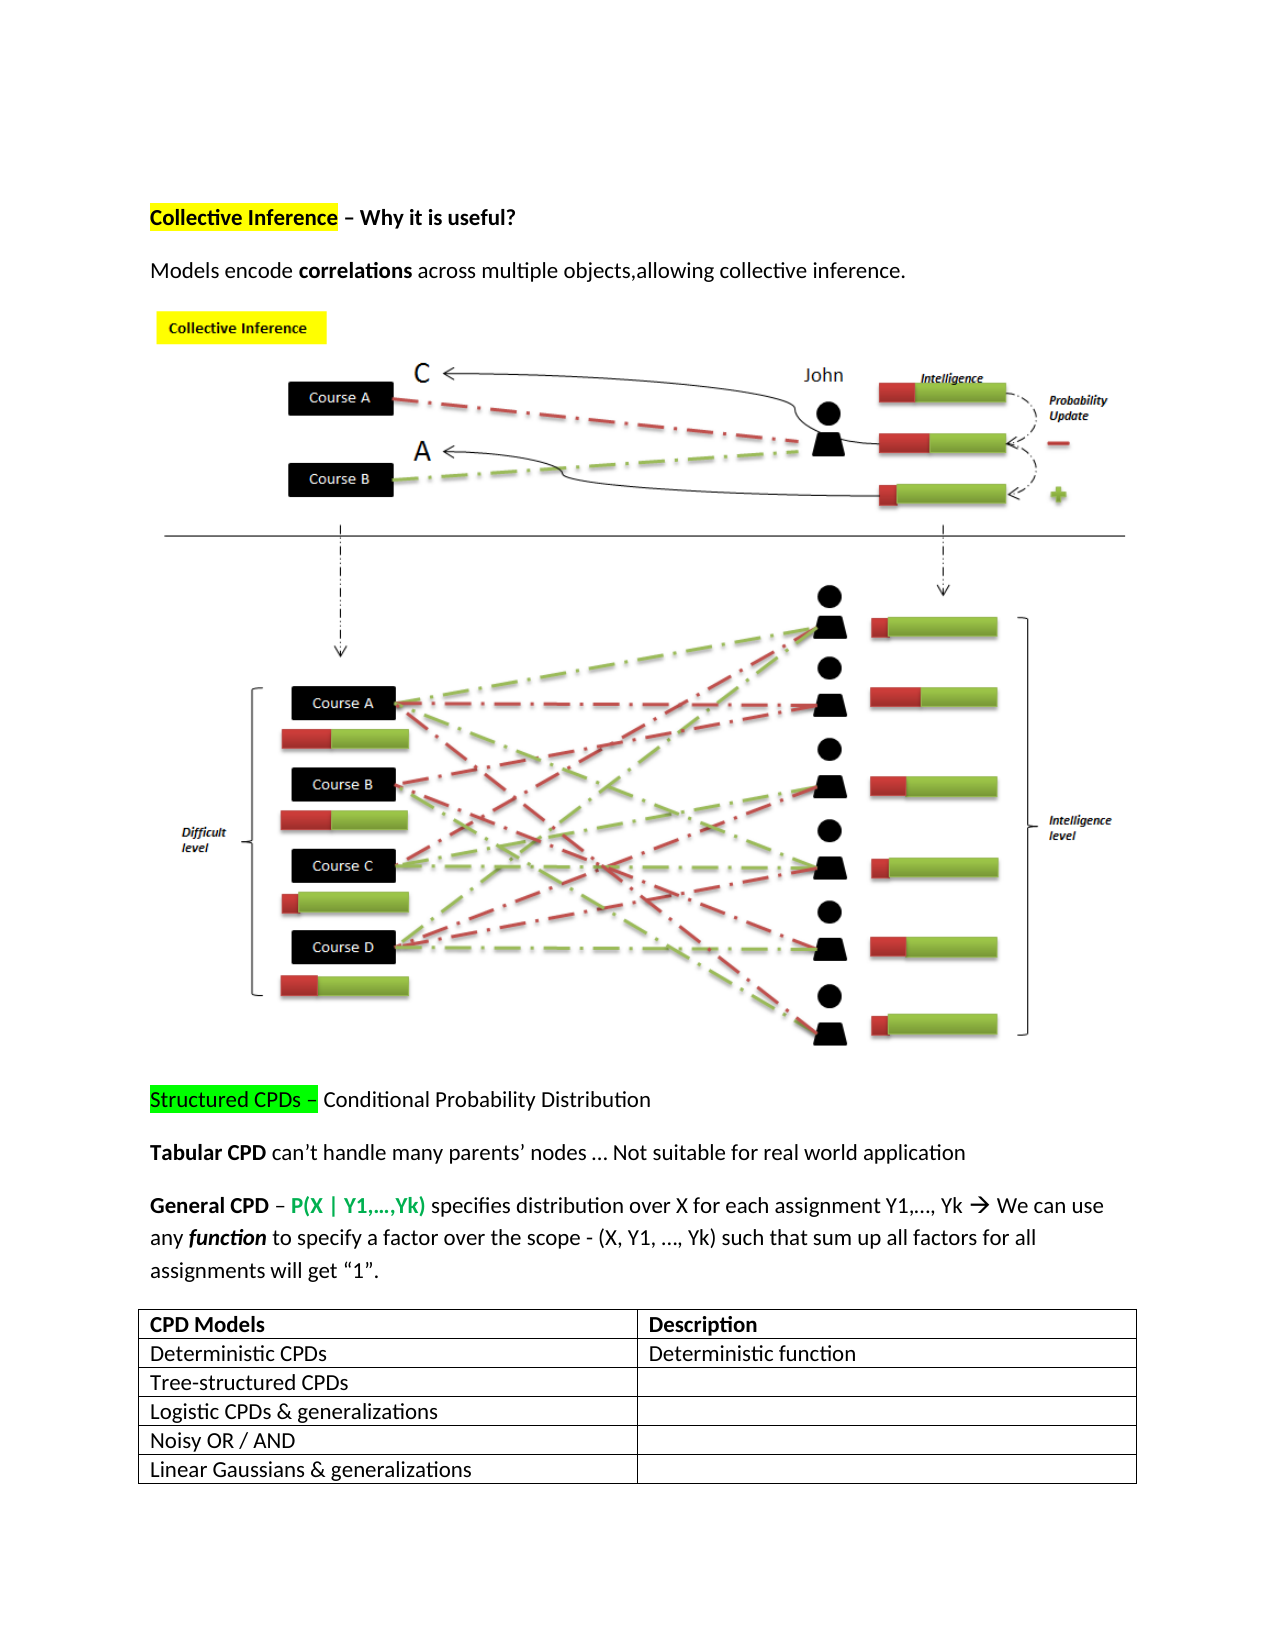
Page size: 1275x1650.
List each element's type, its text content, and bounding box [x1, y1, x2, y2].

text Collective Inference – Why it is useful? [338, 203, 1125, 231]
table_cell Tree-structured CPDs [139, 1368, 637, 1396]
text Models encode correlations across multiple objects,allowing collective inference. [150, 256, 1125, 284]
text General CPD – P(X | Y1,…,Yk) specifies distribution over X for each assignment Y1,…, Yk We can use any function to specify a factor over the scope - (X, Y1, …, Yk) such that sum up all factors for all assignments will get “1”. [150, 1191, 1125, 1284]
text Tabular CPD can’t handle many parents’ nodes … Not suitable for real world application [150, 1138, 1125, 1166]
table_cell [638, 1368, 1136, 1396]
table_cell [638, 1397, 1136, 1425]
table_header CPD Models [139, 1310, 637, 1338]
table_cell Linear Gaussians & generalizations [139, 1455, 637, 1483]
table_cell [638, 1455, 1136, 1483]
table_header Description [638, 1310, 1136, 1338]
table_cell Deterministic function [638, 1339, 1136, 1367]
table_cell [638, 1426, 1136, 1454]
table_cell Deterministic CPDs [139, 1339, 637, 1367]
table_cell Logistic CPDs & generalizations [139, 1397, 637, 1425]
text Structured CPDs – Conditional Probability Distribution [318, 1085, 1125, 1113]
table_cell Noisy OR / AND [139, 1426, 637, 1454]
